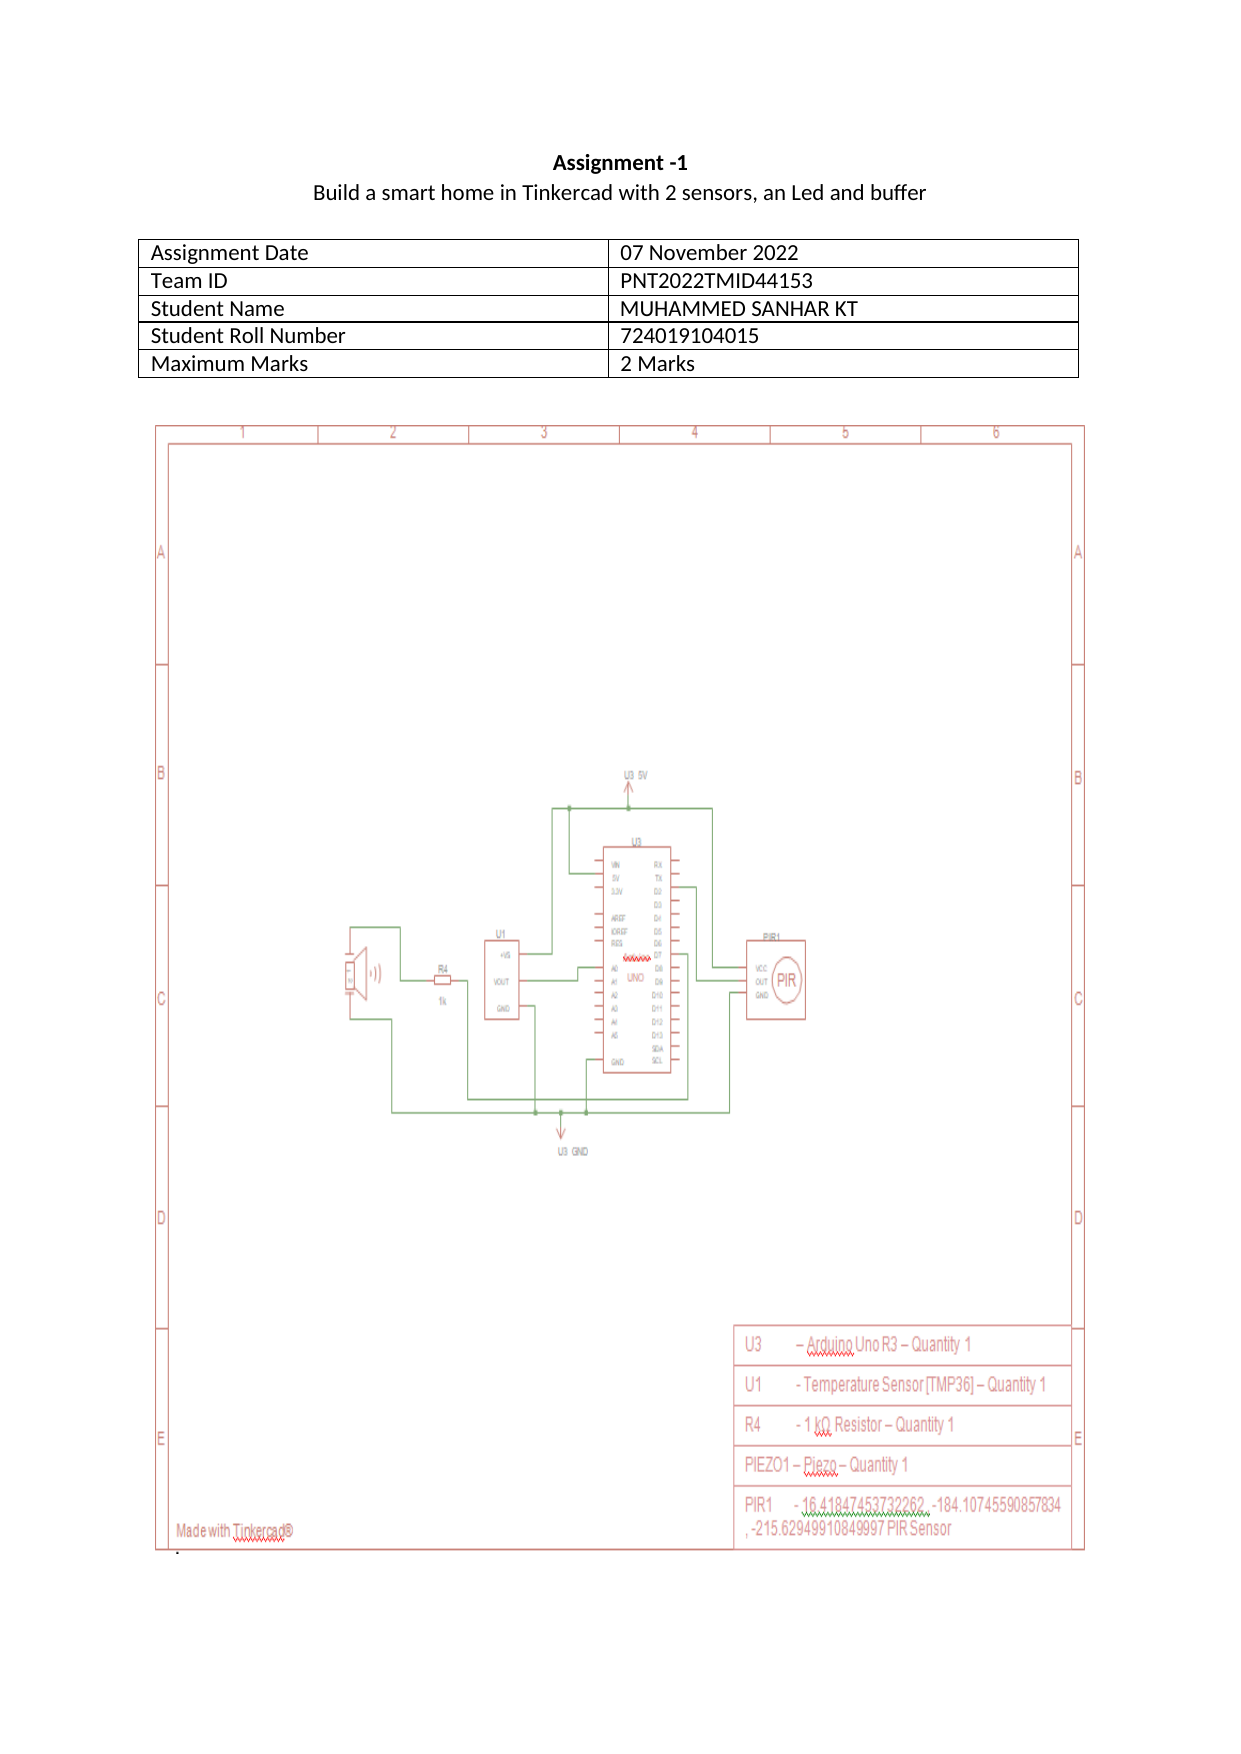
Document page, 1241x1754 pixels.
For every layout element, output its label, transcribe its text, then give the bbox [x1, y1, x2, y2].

picture [155, 425, 1085, 1554]
table_cell Team ID [139, 268, 608, 294]
table_cell Maximum Marks [139, 350, 608, 377]
table_cell 2 Marks [609, 350, 1078, 377]
table_cell Student Name [139, 296, 608, 321]
table_header 07 November 2022 [609, 240, 1078, 267]
text Build a smart home in Tinkercad with 2 sensors, an Led and buffer [307, 178, 933, 206]
table_cell PNT2022TMID44153 [609, 268, 1078, 294]
table_cell Student Roll Number [139, 323, 608, 349]
subtitle Assignment -1 [307, 148, 934, 176]
table_cell MUHAMMED SANHAR KT [609, 296, 1078, 321]
table_cell 724019104015 [609, 323, 1078, 349]
table_header Assignment Date [139, 240, 608, 267]
